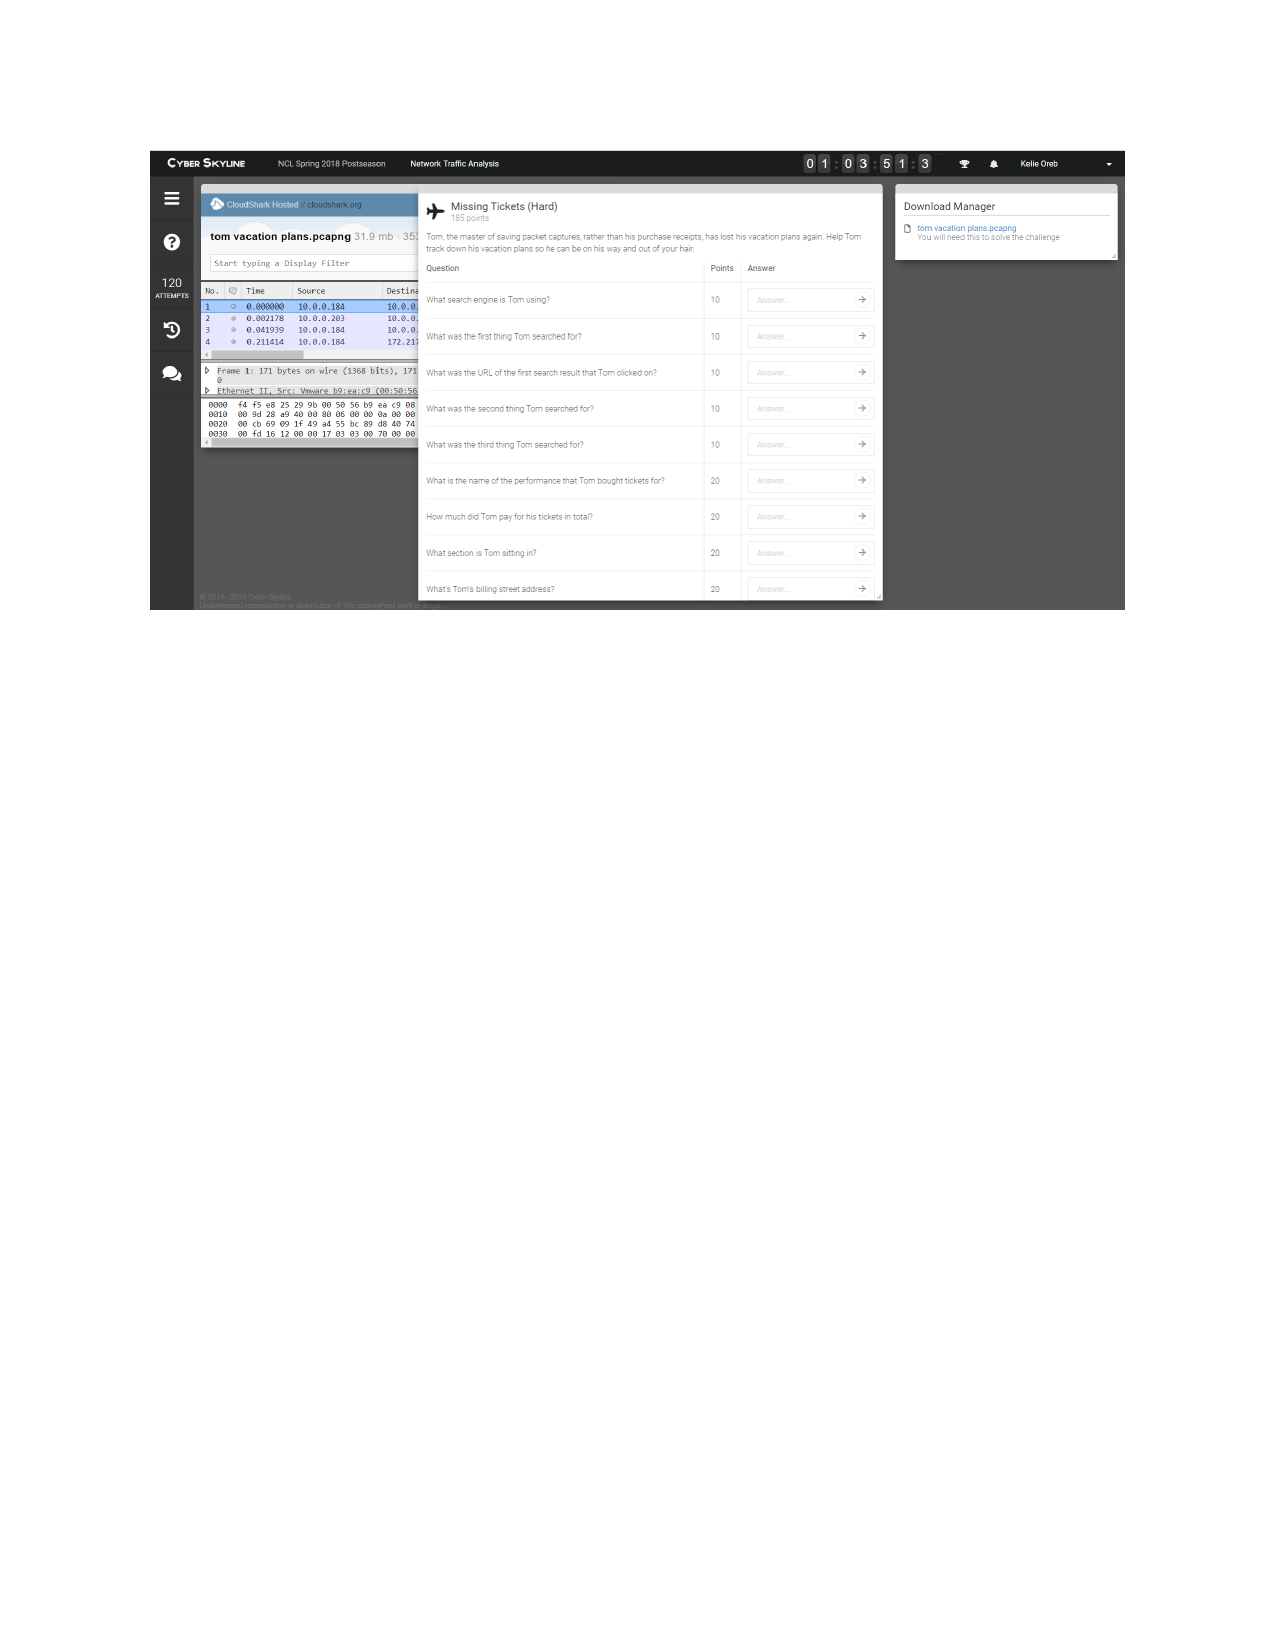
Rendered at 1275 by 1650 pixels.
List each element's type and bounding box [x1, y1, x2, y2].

picture [150, 150, 1125, 610]
